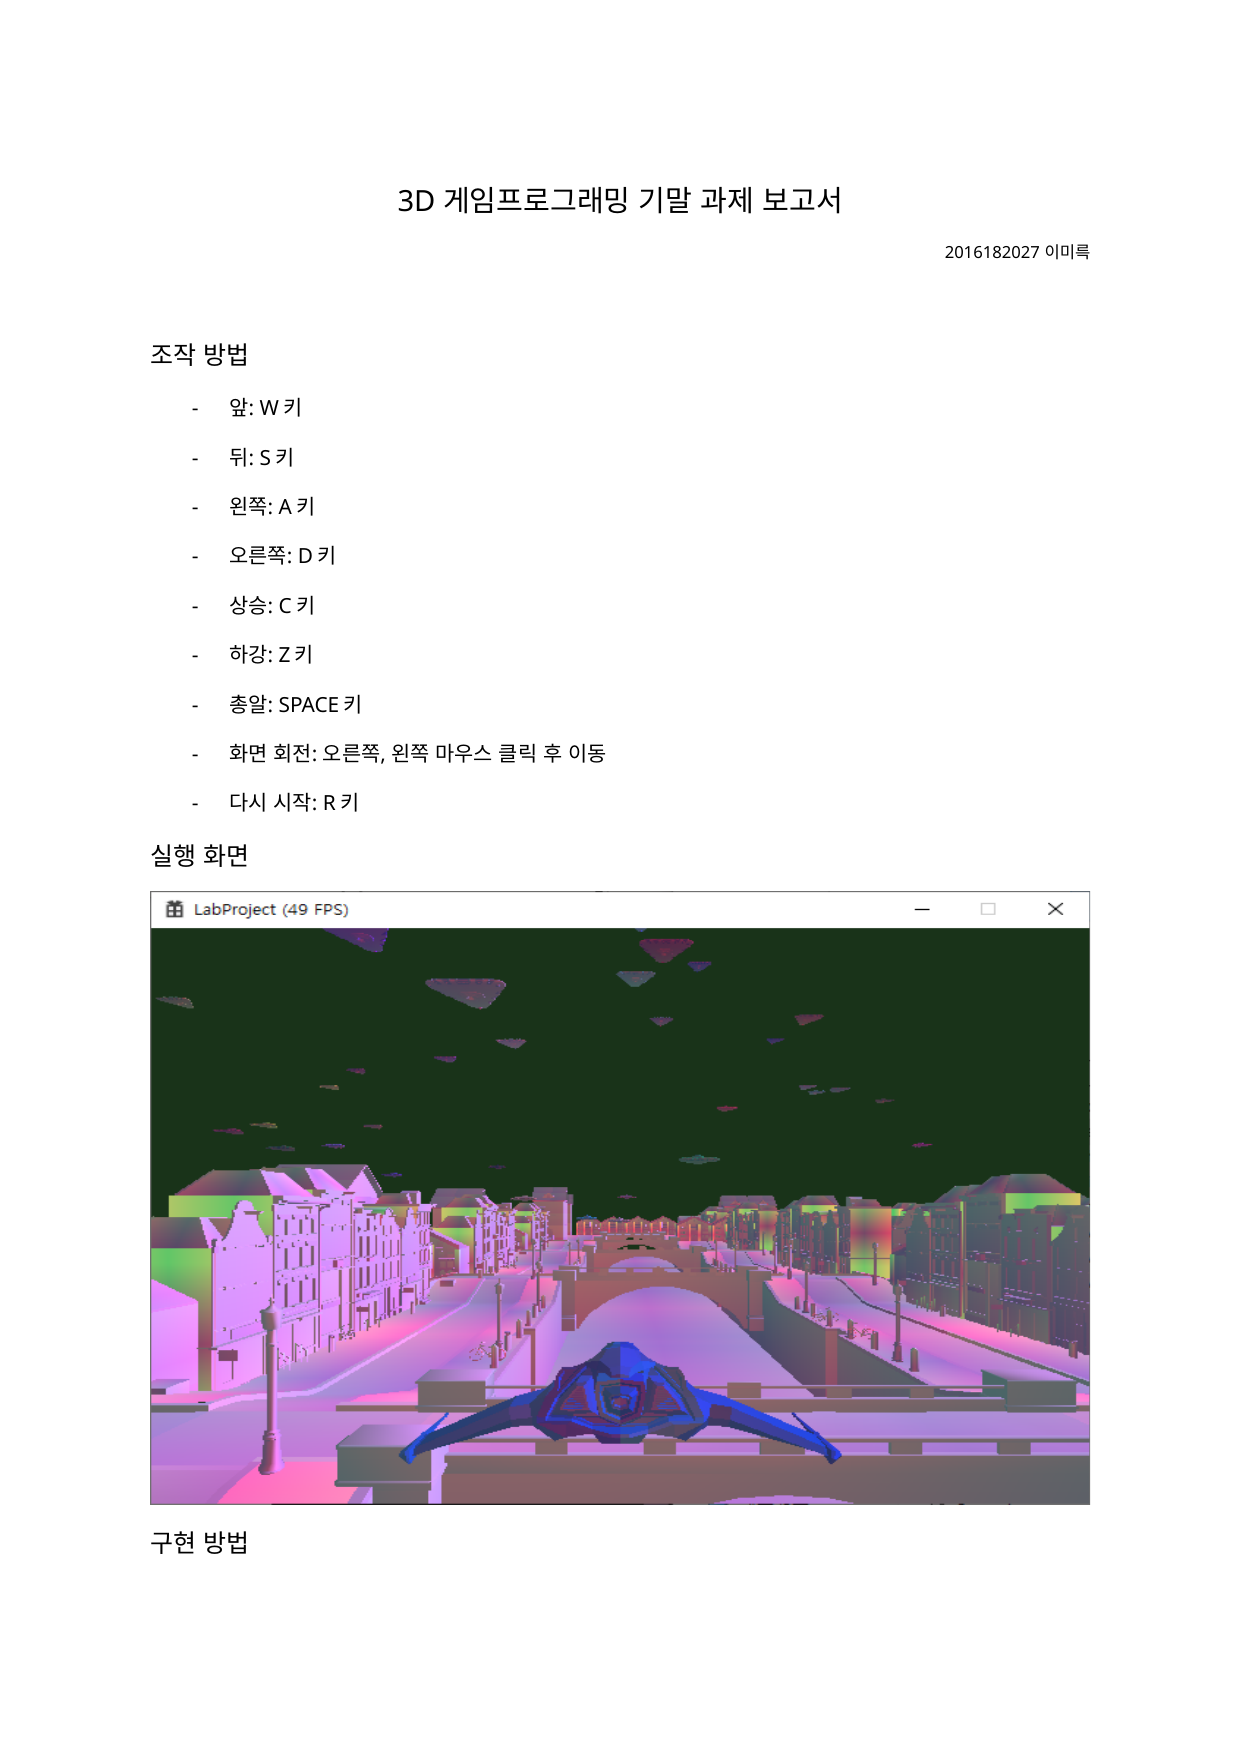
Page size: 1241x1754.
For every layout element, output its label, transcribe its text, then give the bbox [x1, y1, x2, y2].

list 다시 시작: R키 [192, 787, 1090, 817]
list 왼쪽: A키 [192, 490, 1090, 521]
list 뒤: S키 [192, 441, 1090, 471]
list 오른쪽: D키 [192, 540, 1090, 570]
picture [150, 891, 1091, 1505]
text 구현 방법 [150, 1523, 1090, 1559]
list 하강: Z키 [192, 638, 1090, 669]
text 3D 게임프로그래밍 기말 과제 보고서 [150, 177, 1090, 219]
list 총알: SPACE키 [192, 688, 1090, 718]
text 실행 화면 [150, 836, 1090, 872]
list 앞: W키 [192, 392, 1090, 422]
list 상승: C키 [192, 589, 1090, 619]
text 조작 방법 [150, 336, 1090, 372]
text 2016182027 이미륵 [150, 239, 1090, 264]
list 화면 회전: 오른쪽, 왼쪽 마우스 클릭 후 이동 [192, 737, 1090, 767]
